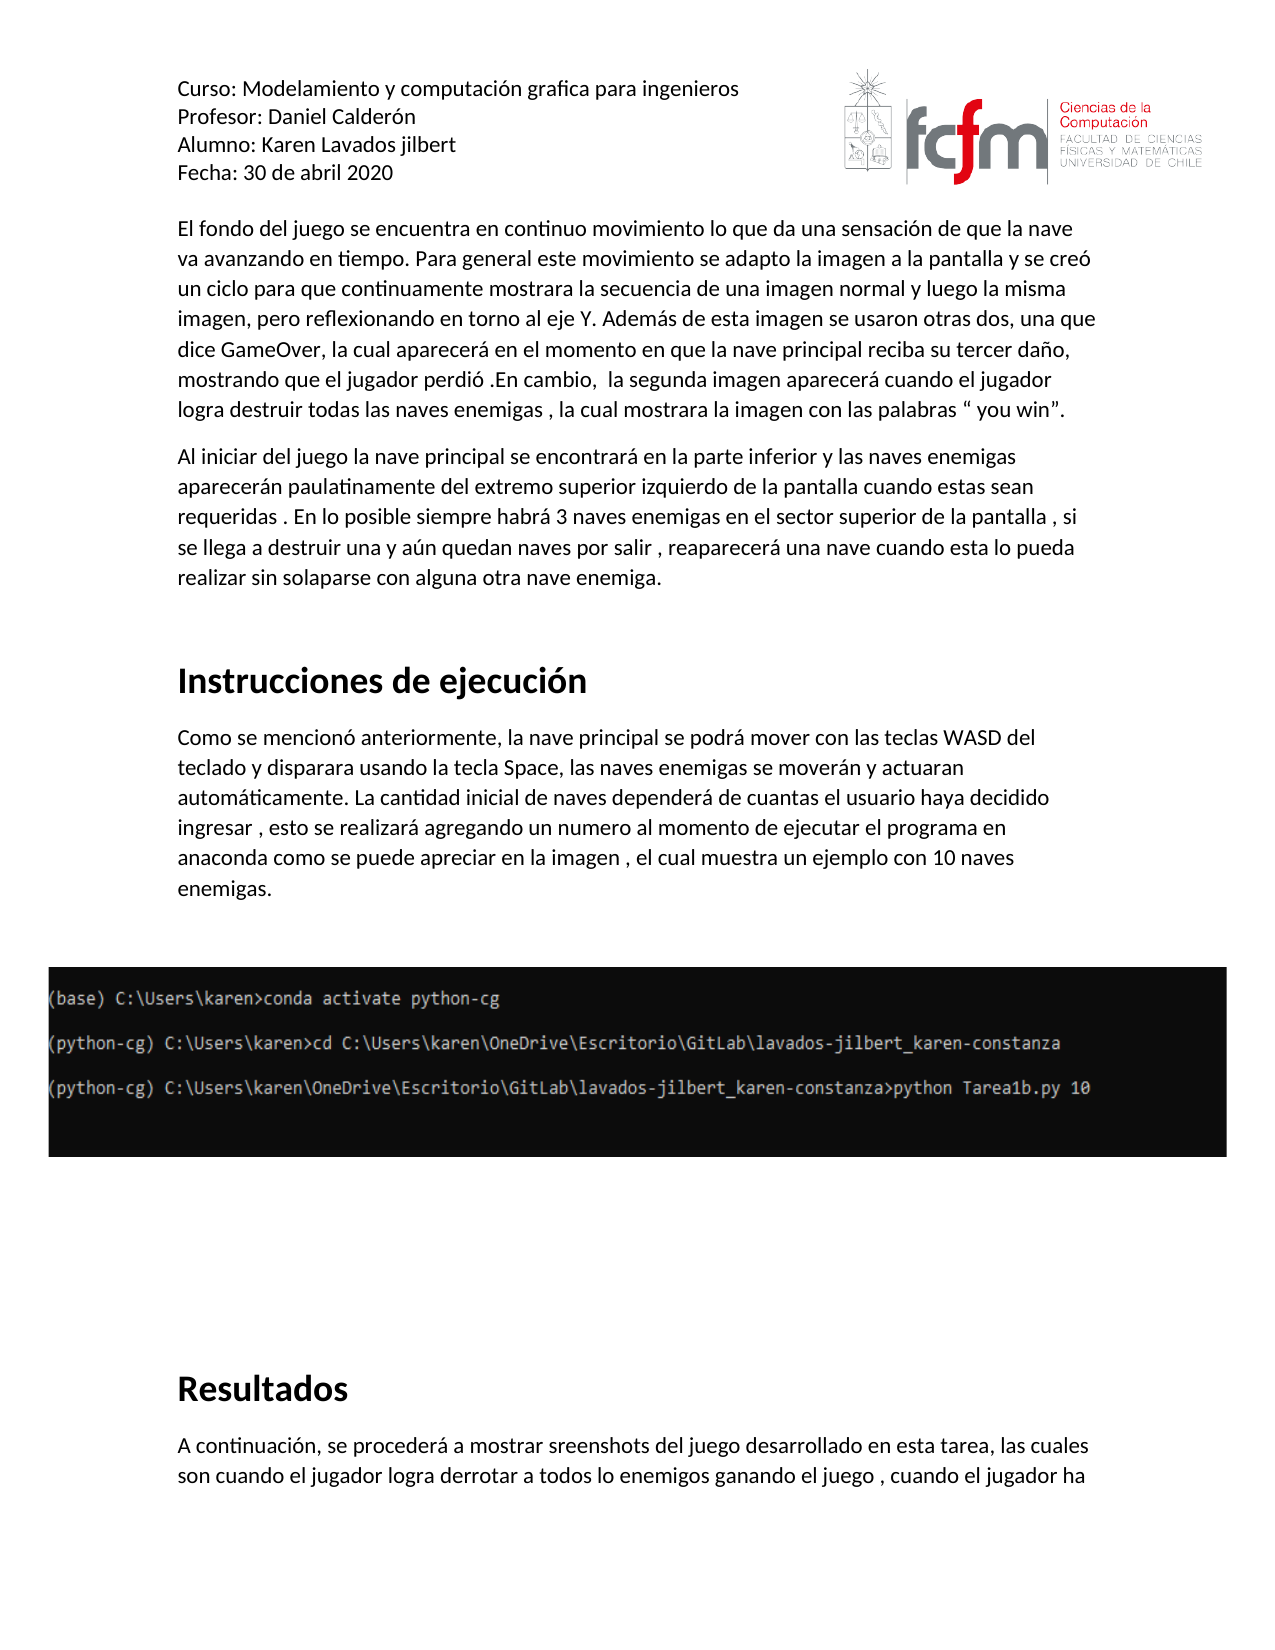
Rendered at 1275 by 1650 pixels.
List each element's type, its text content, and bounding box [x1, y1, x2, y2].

text Resultados [177, 1365, 1098, 1411]
picture [806, 31, 1228, 193]
text Al iniciar del juego la nave principal se encontrará en la parte inferior y las naves enemigas aparecerán paulatinamente del extremo superior izquierdo de la pantalla cuando estas sean requeridas . En lo posible siempre habrá 3 naves enemigas en el sector superior de la pantalla , si se llega a destruir una y aún quedan naves por salir , reaparecerá una nave cuando esta lo pueda realizar sin solaparse con alguna otra nave enemiga. [177, 442, 1098, 591]
text El fondo del juego se encuentra en continuo movimiento lo que da una sensación de que la nave va avanzando en tiempo. Para general este movimiento se adapto la imagen a la pantalla y se creó un ciclo para que continuamente mostrara la secuencia de una imagen normal y luego la misma imagen, pero reflexionando en torno al eje Y. Además de esta imagen se usaron otras dos, una que dice GameOver, la cual aparecerá en el momento en que la nave principal reciba su tercer daño, mostrando que el jugador perdió .En cambio, la segunda imagen aparecerá cuando el jugador logra destruir todas las naves enemigas , la cual mostrara la imagen con las palabras “ you win”. [177, 214, 1098, 423]
text Como se mencionó anteriormente, la nave principal se podrá mover con las teclas WASD del teclado y disparara usando la tecla Space, las naves enemigas se moverán y actuaran automáticamente. La cantidad inicial de naves dependerá de cuantas el usuario haya decidido ingresar , esto se realizará agregando un numero al momento de ejecutar el programa en anaconda como se puede apreciar en la imagen , el cual muestra un ejemplo con 10 naves enemigas. [177, 723, 1098, 902]
picture [48, 967, 1227, 1157]
text Instrucciones de ejecución [177, 657, 1098, 702]
